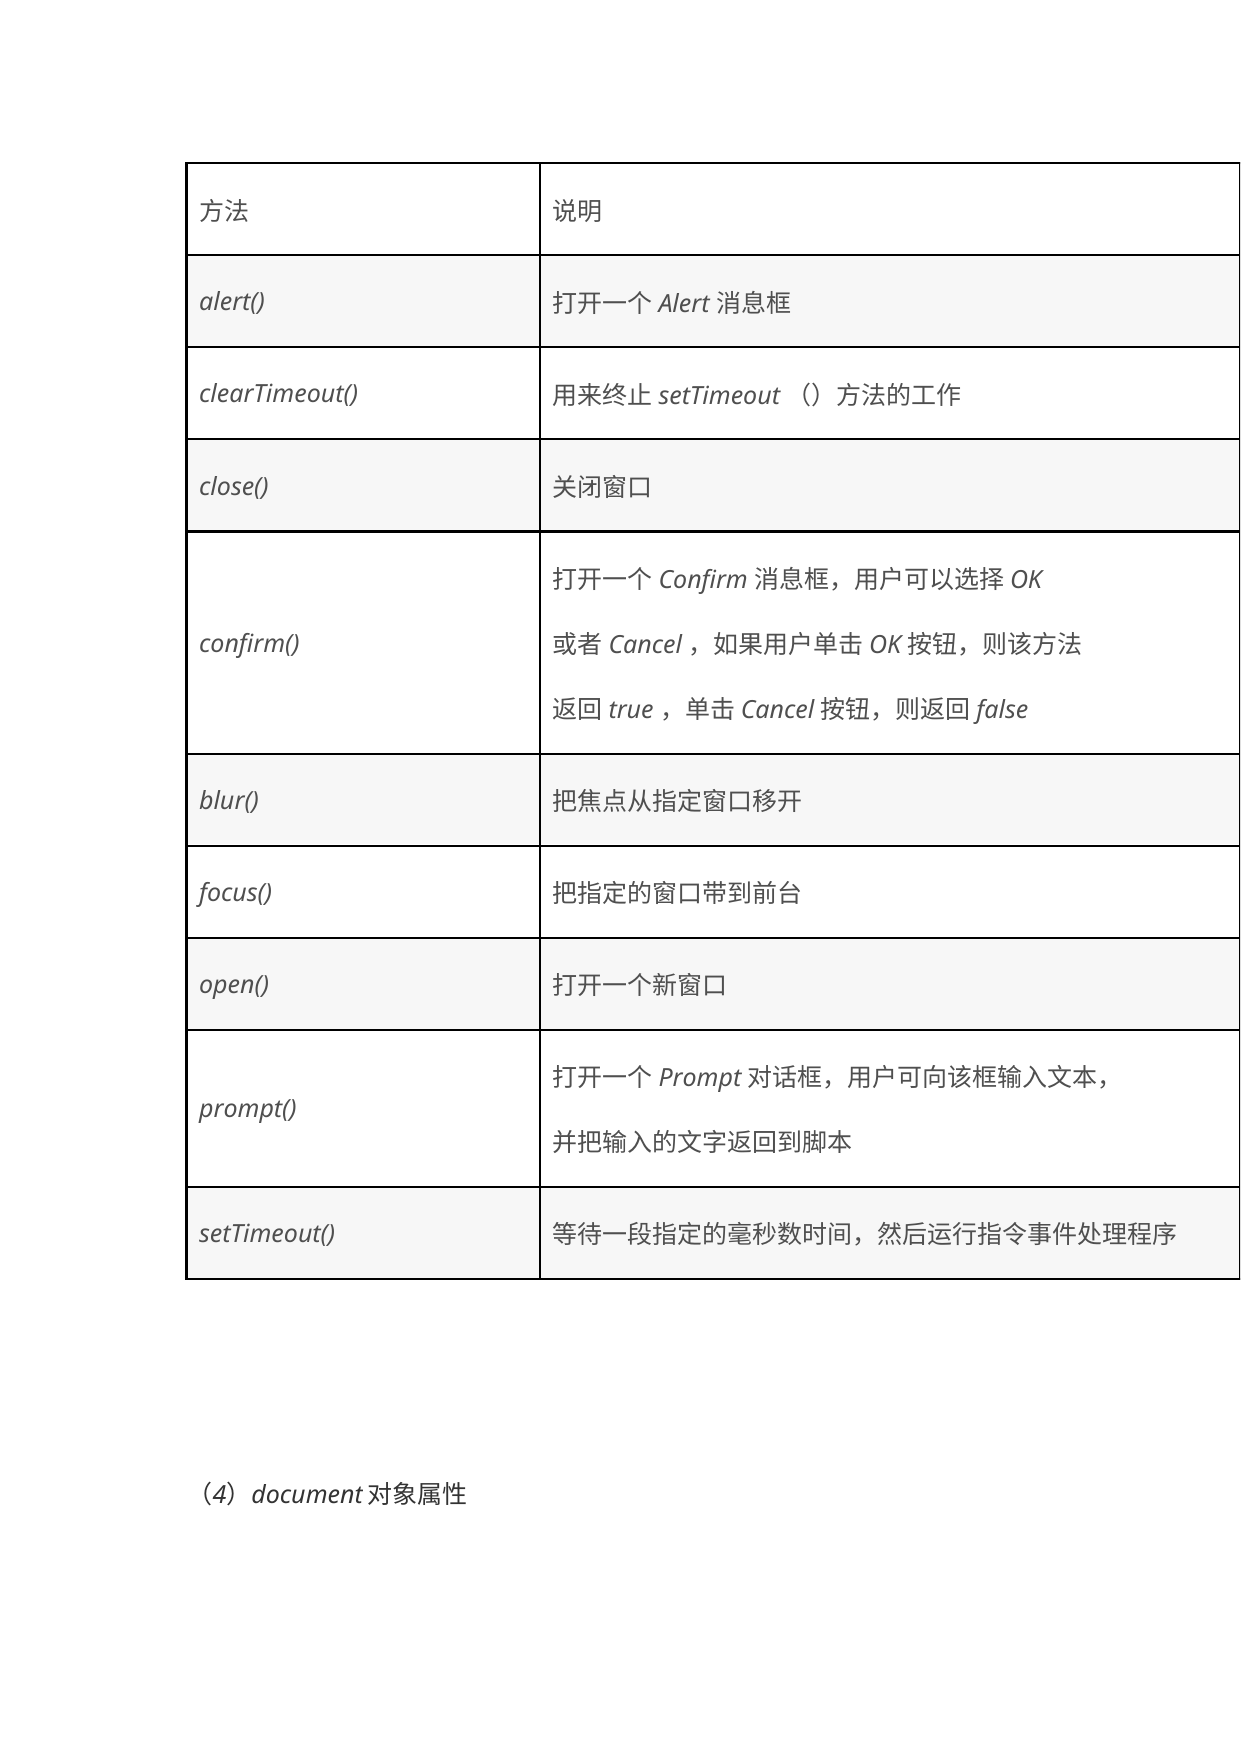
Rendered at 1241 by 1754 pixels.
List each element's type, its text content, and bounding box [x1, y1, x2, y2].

table_cell 用来终止 setTimeout （）方法的工作 [541, 348, 1239, 438]
table_cell 等待一段指定的毫秒数时间，然后运行指令事件处理程序 [541, 1188, 1239, 1278]
table_cell 打开一个 Confirm 消息框，用户可以选择 OK 或者 Cancel ，如果用户单击 OK 按钮，则该方法 返回 true ，单击 Cancel 按钮，则返回 false [541, 533, 1239, 752]
table_cell 打开一个 Prompt 对话框，用户可向该框输入文本， 并把输入的文字返回到脚本 [541, 1031, 1239, 1186]
table_cell setTimeout() [188, 1188, 539, 1278]
table_cell 关闭窗口 [541, 440, 1239, 530]
table_cell open() [188, 939, 539, 1029]
text （4）document对象属性 [187, 1460, 1053, 1525]
table_header 说明 [541, 164, 1239, 254]
table_cell close() [188, 440, 539, 530]
table_cell 打开一个 Alert 消息框 [541, 256, 1239, 346]
table_header 方法 [188, 164, 539, 254]
table_cell alert() [188, 256, 539, 346]
table_cell focus() [188, 847, 539, 937]
table_cell 把焦点从指定窗口移开 [541, 755, 1239, 844]
table_cell blur() [188, 755, 539, 844]
table_cell prompt() [188, 1031, 539, 1186]
table_cell 把指定的窗口带到前台 [541, 847, 1239, 937]
table_cell 打开一个新窗口 [541, 939, 1239, 1029]
table_cell clearTimeout() [188, 348, 539, 438]
table_cell confirm() [188, 533, 539, 752]
